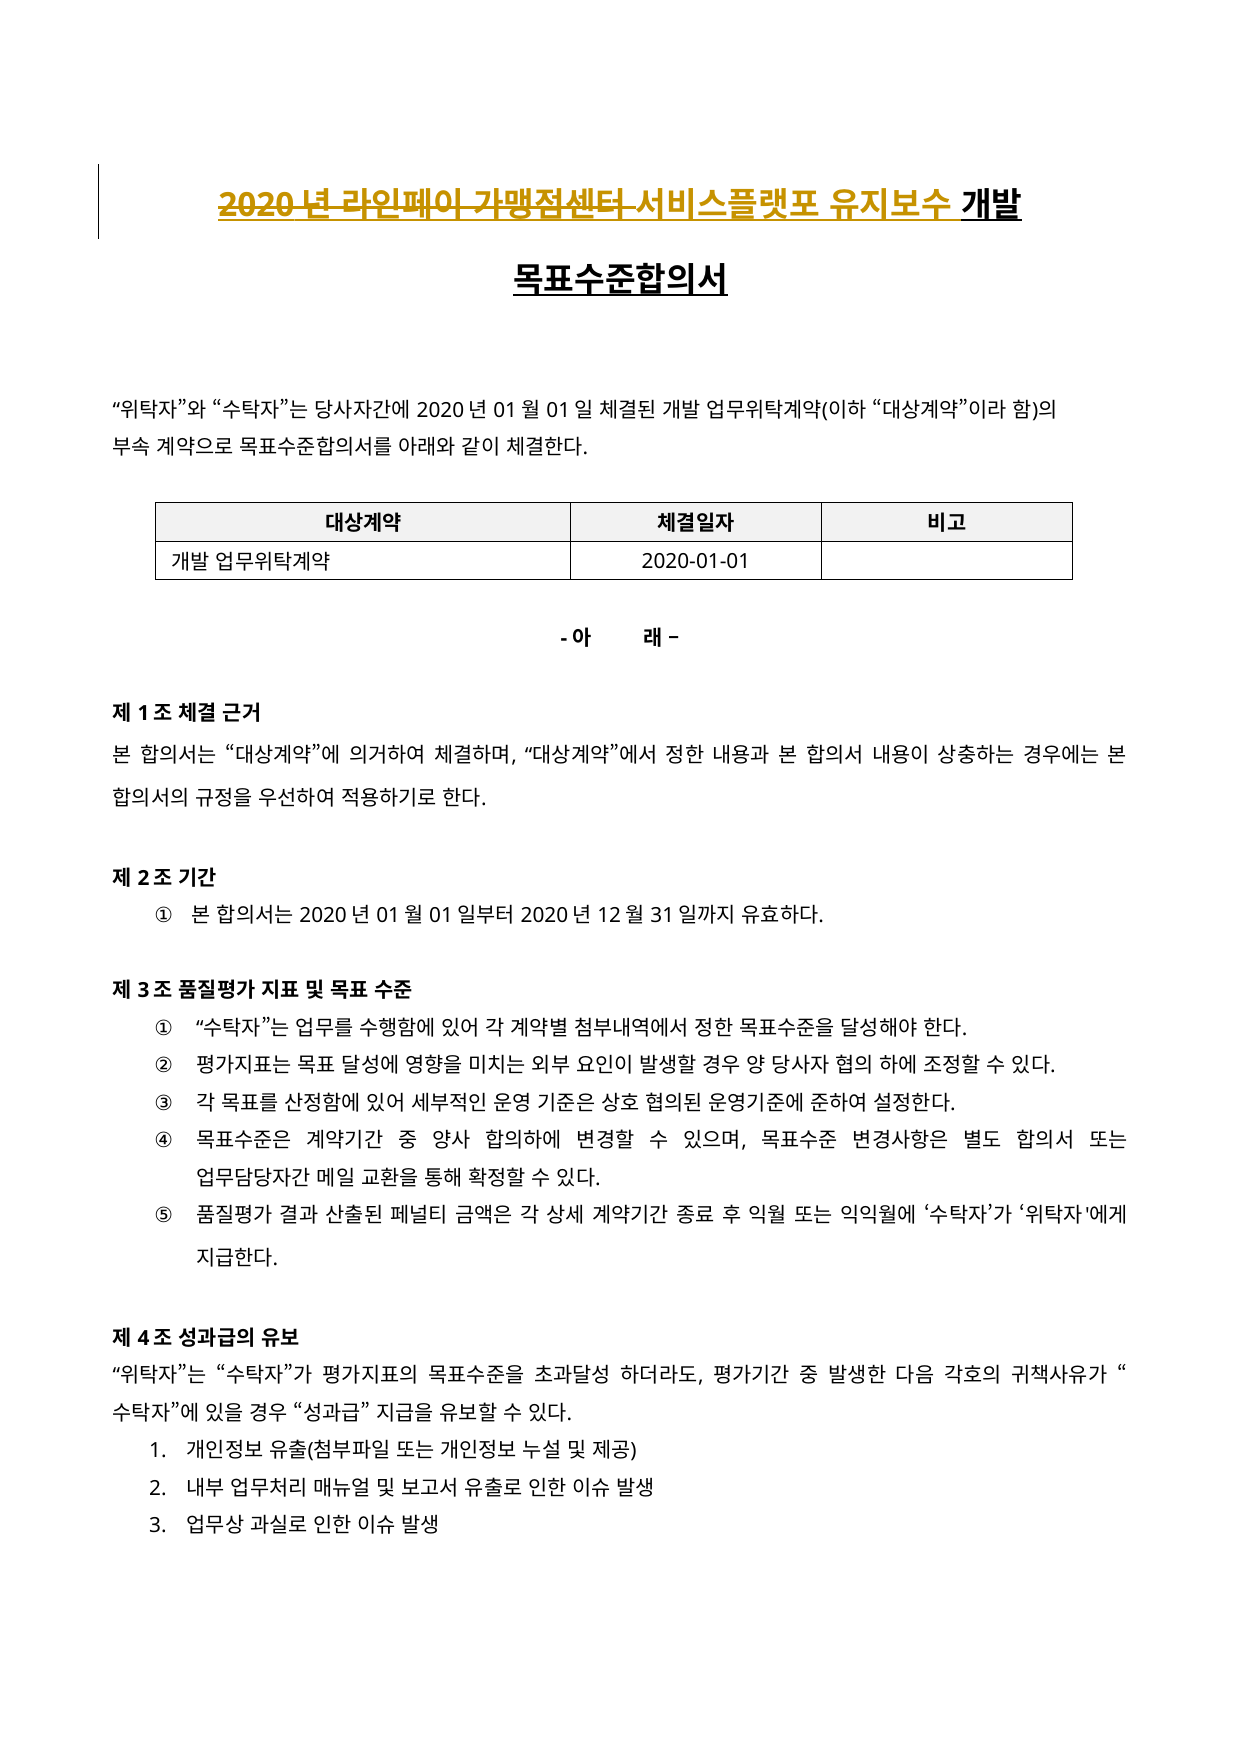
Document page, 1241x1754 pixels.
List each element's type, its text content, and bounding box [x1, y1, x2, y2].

list 본 합의서는 2020년 01월 01일부터 2020년 12월 31일까지 유효하다. [154, 895, 1128, 932]
list “수탁자”는 업무를 수행함에 있어 각 계약별 첨부내역에서 정한 목표수준을 달성해야 한다. [154, 1007, 1128, 1045]
table_cell 개발 업무위탁계약 [156, 542, 570, 579]
text 제 3조 품질평가 지표 및 목표 수준 [112, 970, 1128, 1007]
table_header 체결일자 [571, 503, 821, 541]
list 내부 업무처리 매뉴얼 및 보고서 유출로 인한 이슈 발생 [149, 1467, 1128, 1505]
list 목표수준은 계약기간 중 양사 합의하에 변경할 수 있으며, 목표수준 변경사항은 별도 합의서 또는 업무담당자간 메일 교환을 통해 확정할 수 있다. [154, 1120, 1128, 1195]
list 품질평가 결과 산출된 페널티 금액은 각 상세 계약기간 종료 후 익월 또는 익익월에 ‘수탁자’가 ‘위탁자'에게 지급한다. [154, 1195, 1128, 1275]
table_cell [822, 542, 1072, 579]
list 평가지표는 목표 달성에 영향을 미치는 외부 요인이 발생할 경우 양 당사자 협의 하에 조정할 수 있다. [154, 1045, 1128, 1082]
text 제 1조 체결 근거 [112, 693, 1128, 730]
list 업무상 과실로 인한 이슈 발생 [149, 1505, 1128, 1542]
list 개인정보 유출(첨부파일 또는 개인정보 누설 및 제공) [149, 1430, 1128, 1467]
text “위탁자”와 “수탁자”는 당사자간에 2020년 01월 01일 체결된 개발 업무위탁계약(이하 “대상계약”이라 함)의 부속 계약으로 목표수준합의서를 아래와 같이 체결한다. [112, 389, 1128, 464]
table_header 비고 [822, 503, 1072, 541]
text - 아 래 – [112, 618, 1128, 655]
list 제 4조 성과급의 유보 [112, 1317, 1128, 1355]
text 개발 목표수준합의서 [112, 164, 1128, 314]
table_cell 2020-01-01 [571, 542, 821, 579]
table_header 대상계약 [156, 503, 570, 541]
text 제 2조 기간 [112, 857, 1128, 895]
text “위탁자”는 “수탁자”가 평가지표의 목표수준을 초과달성 하더라도, 평가기간 중 발생한 다음 각호의 귀책사유가 “수탁자”에 있을 경우 “성과급” 지급을 유보할 수 있다. [112, 1355, 1128, 1430]
text 본 합의서는 “대상계약”에 의거하여 체결하며, “대상계약”에서 정한 내용과 본 합의서 내용이 상충하는 경우에는 본 합의서의 규정을 우선하여 적용하기로 한다. [112, 734, 1128, 815]
list 각 목표를 산정함에 있어 세부적인 운영 기준은 상호 협의된 운영기준에 준하여 설정한다. [154, 1082, 1128, 1120]
